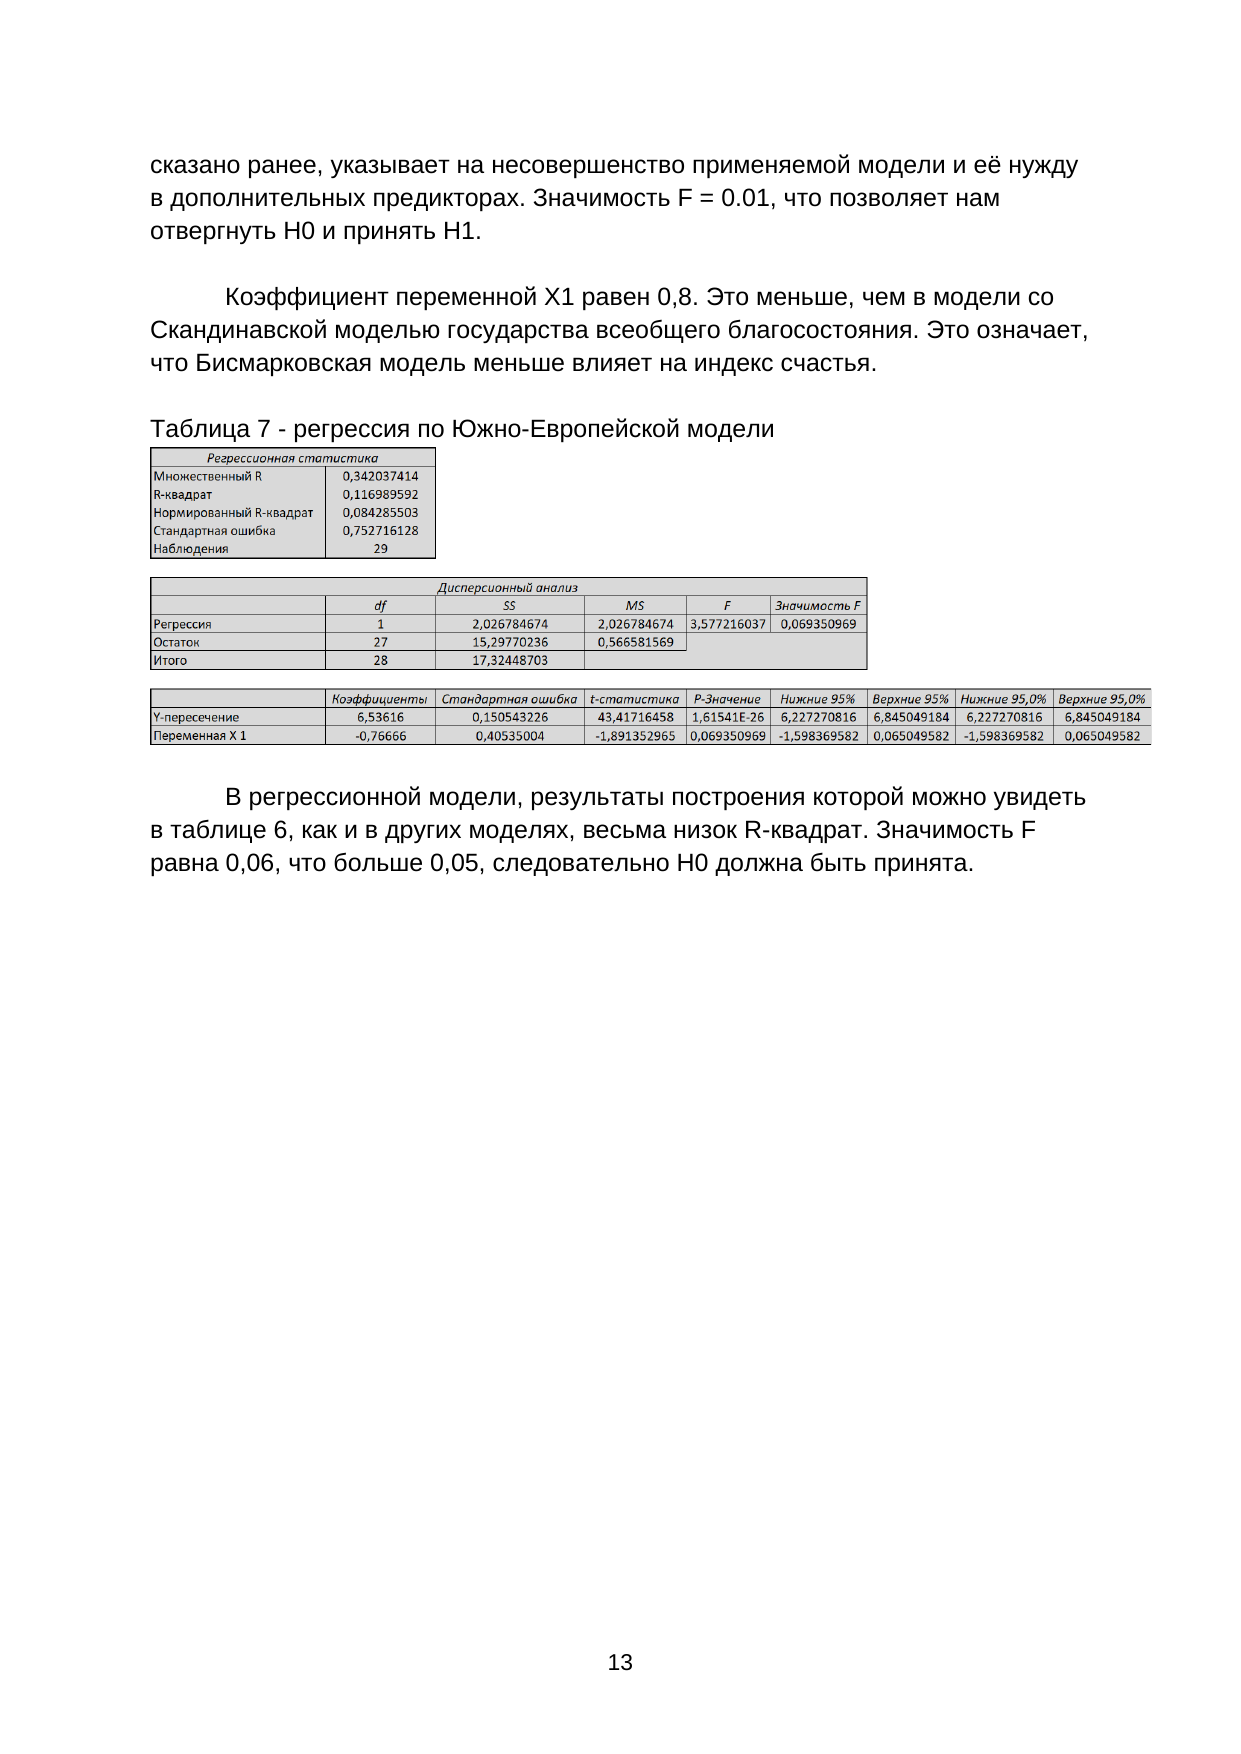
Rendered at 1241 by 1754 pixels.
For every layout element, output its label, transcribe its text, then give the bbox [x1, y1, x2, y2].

picture [150, 447, 1152, 745]
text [150, 150, 1090, 245]
text Коэффициент переменной Х1 равен 0,8. Это меньше, чем в модели со Скандинавской моделью государства всеобщего благосостояния. Это означает, что Бисмарковская модель меньше влияет на индекс счастья. [150, 282, 1090, 377]
text Таблица 7 - регрессия по Южно-Европейской модели [150, 414, 1090, 443]
text В регрессионной модели, результаты построения которой можно увидеть в таблице 6, как и в других моделях, весьма низок R-квадрат. Значимость F равна 0,06, что больше 0,05, следовательно H0 должна быть принята. [150, 782, 1090, 876]
